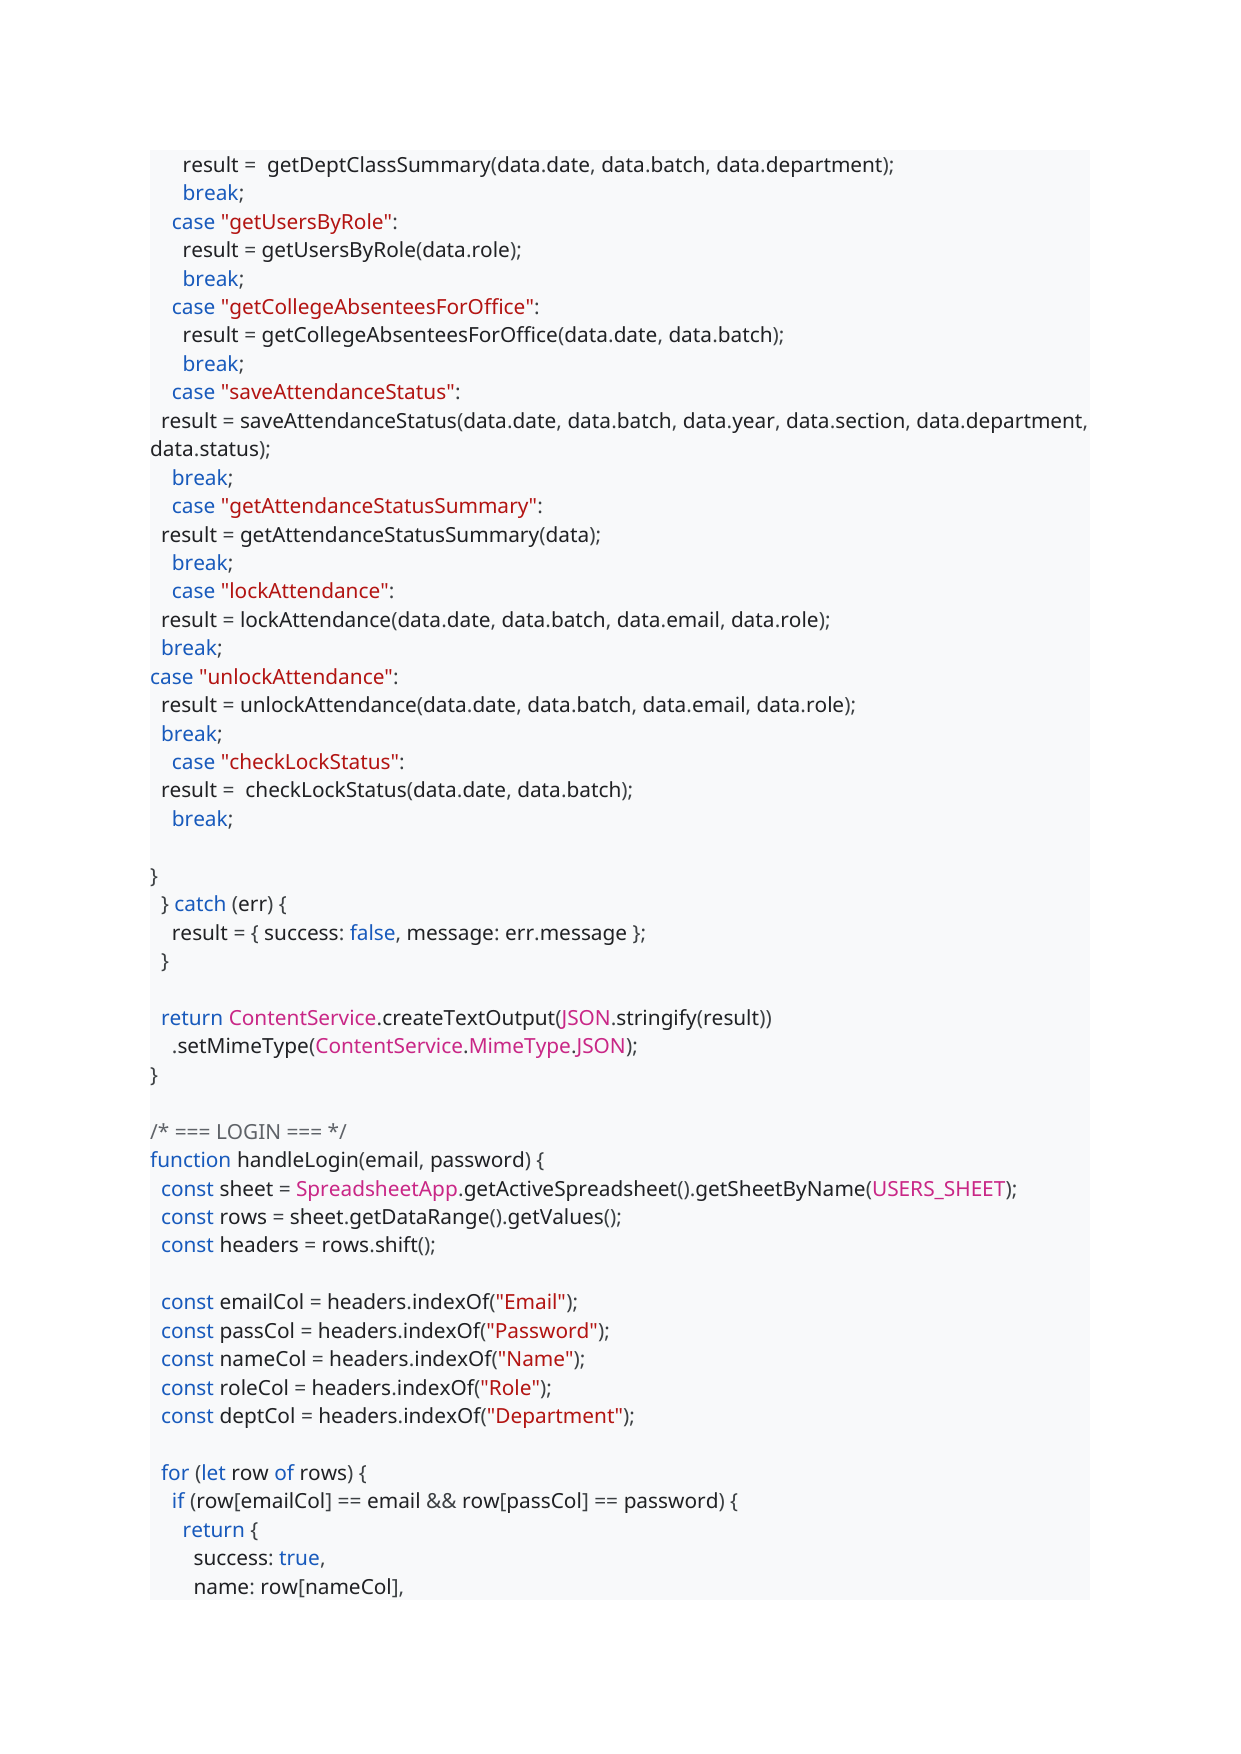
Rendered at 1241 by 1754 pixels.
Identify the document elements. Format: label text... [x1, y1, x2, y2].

text const passCol = headers.indexOf("Password"); [150, 1316, 1090, 1344]
text case "getUsersByRole": [150, 207, 1090, 235]
text break; [150, 178, 1090, 207]
text break; [150, 548, 1090, 577]
text case "checkLockStatus": [150, 747, 1090, 776]
text break; [150, 463, 1090, 491]
text case "unlockAttendance": [150, 662, 1090, 690]
text result = getUsersByRole(data.role); [150, 235, 1090, 264]
text result = lockAttendance(data.date, data.batch, data.email, data.role); [150, 605, 1090, 633]
text success: true, [150, 1543, 1090, 1572]
text } [150, 946, 1090, 975]
text result = getCollegeAbsenteesForOffice(data.date, data.batch); [150, 321, 1090, 349]
text break; [150, 719, 1090, 747]
text case "saveAttendanceStatus": [150, 377, 1090, 406]
text for (let row of rows) { [150, 1458, 1090, 1487]
text const nameCol = headers.indexOf("Name"); [150, 1344, 1090, 1373]
text result = getDeptClassSummary(data.date, data.batch, data.department); [150, 150, 1090, 178]
text break; [150, 633, 1090, 662]
text case "getCollegeAbsenteesForOffice": [150, 292, 1090, 321]
text } [150, 861, 1090, 889]
text } [150, 1060, 1090, 1088]
text const rows = sheet.getDataRange().getValues(); [150, 1202, 1090, 1231]
text case "getAttendanceStatusSummary": [150, 491, 1090, 520]
text result = unlockAttendance(data.date, data.batch, data.email, data.role); [150, 690, 1090, 719]
text const deptCol = headers.indexOf("Department"); [150, 1401, 1090, 1430]
text if (row[emailCol] == email && row[passCol] == password) { [150, 1487, 1090, 1515]
text const roleCol = headers.indexOf("Role"); [150, 1373, 1090, 1401]
text } catch (err) { [150, 889, 1090, 918]
text case "lockAttendance": [150, 577, 1090, 605]
text break; [150, 264, 1090, 292]
text const emailCol = headers.indexOf("Email"); [150, 1287, 1090, 1316]
text /* === LOGIN === */ [150, 1117, 1090, 1145]
text break; [150, 349, 1090, 377]
text return ContentService.createTextOutput(JSON.stringify(result)) [150, 1003, 1090, 1032]
text result = { success: false, message: err.message }; [150, 918, 1090, 946]
text const headers = rows.shift(); [150, 1231, 1090, 1259]
text break; [150, 804, 1090, 832]
text .setMimeType(ContentService.MimeType.JSON); [150, 1032, 1090, 1060]
text result = checkLockStatus(data.date, data.batch); [150, 776, 1090, 804]
text return { [150, 1515, 1090, 1543]
text result = saveAttendanceStatus(data.date, data.batch, data.year, data.section, data.department, data.status); [150, 406, 1090, 463]
text result = getAttendanceStatusSummary(data); [150, 520, 1090, 548]
text name: row[nameCol], [150, 1572, 1090, 1600]
text function handleLogin(email, password) { [150, 1145, 1090, 1174]
text const sheet = SpreadsheetApp.getActiveSpreadsheet().getSheetByName(USERS_SHEET); [150, 1174, 1090, 1202]
